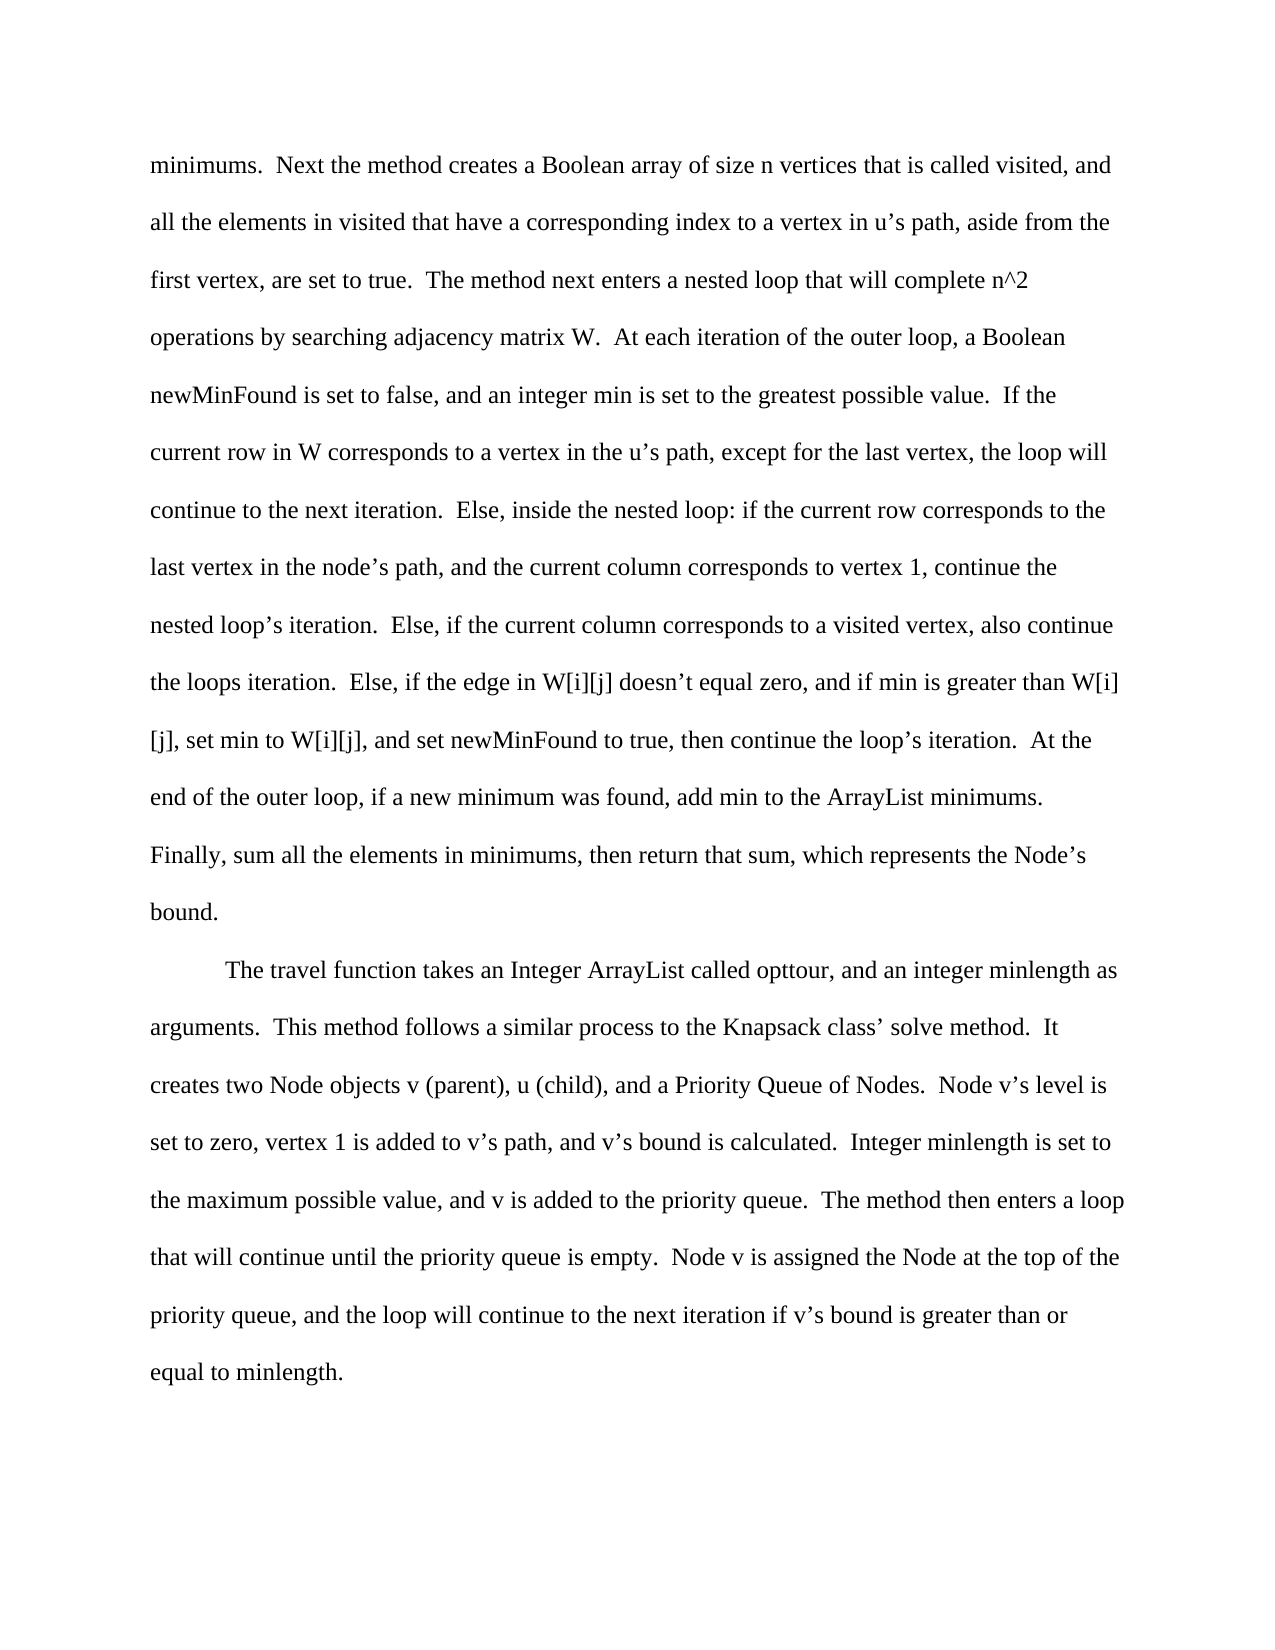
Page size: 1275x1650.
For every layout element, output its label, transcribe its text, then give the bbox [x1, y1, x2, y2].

text The travel function takes an Integer ArrayList called opttour, and an integer minlength as arguments. This method follows a similar process to the Knapsack class’ solve method. It creates two Node objects v (parent), u (child), and a Priority Queue of Nodes. Node v’s level is set to zero, vertex 1 is added to v’s path, and v’s bound is calculated. Integer minlength is set to the maximum possible value, and v is added to the priority queue. The method then enters a loop that will continue until the priority queue is empty. Node v is assigned the Node at the top of the priority queue, and the loop will continue to the next iteration if v’s bound is greater than or equal to minlength. [150, 955, 1125, 1386]
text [150, 150, 1125, 926]
